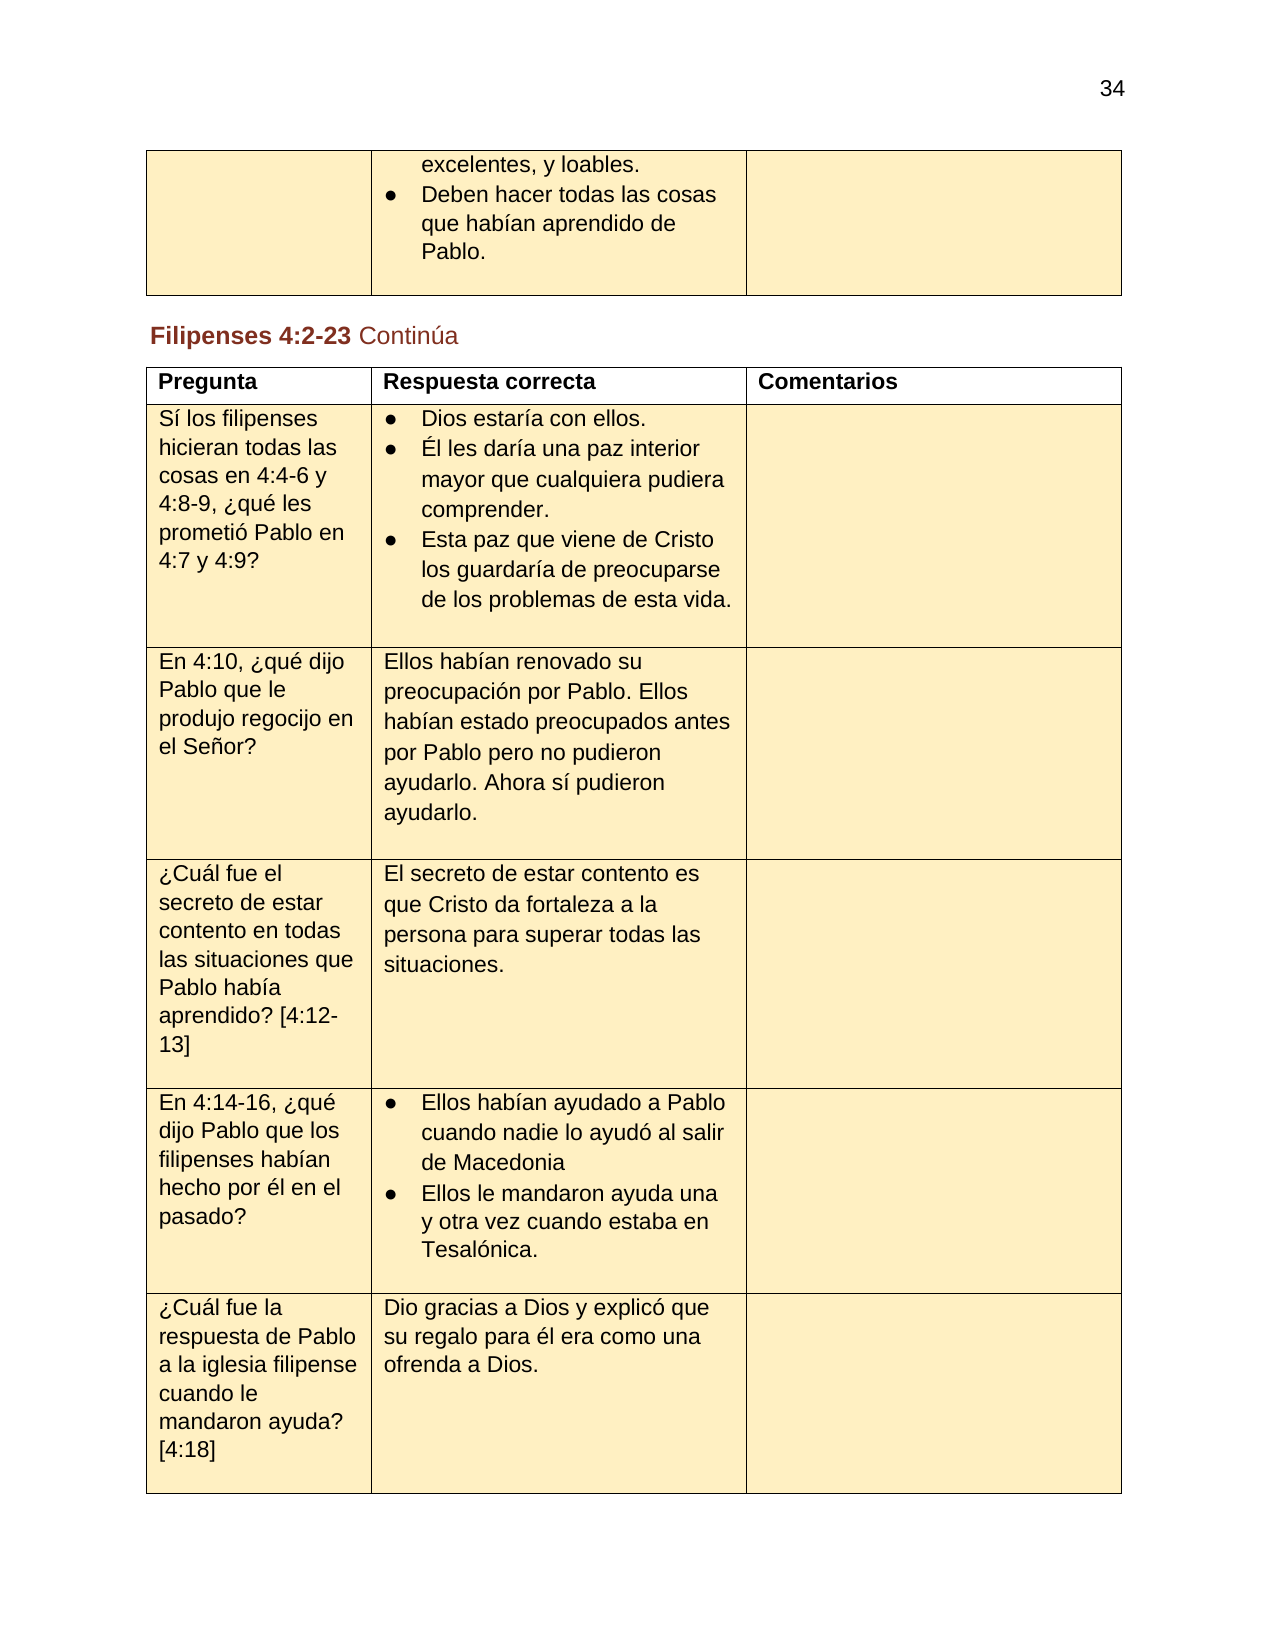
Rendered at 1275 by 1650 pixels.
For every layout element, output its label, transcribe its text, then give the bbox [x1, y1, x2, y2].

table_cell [147, 151, 371, 295]
table_cell [747, 1089, 1121, 1293]
table_cell Dios estaría con ellos. Él les daría una paz interior mayor que cualquiera pudiera comprender. Esta paz que viene de Cristo los guardaría de preocuparse de los problemas de esta vida. [372, 405, 746, 647]
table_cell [372, 151, 746, 295]
table_cell ¿Cuál fue el secreto de estar contento en todas las situaciones que Pablo había aprendido? [4:12-13] [147, 860, 371, 1088]
table_header Respuesta correcta [372, 368, 746, 404]
table_cell [747, 1294, 1121, 1493]
table_cell [747, 648, 1121, 859]
table_header Pregunta [147, 368, 371, 404]
table_cell [747, 860, 1121, 1088]
table_cell El secreto de estar contento es que Cristo da fortaleza a la persona para superar todas las situaciones. [372, 860, 746, 1088]
table_cell Ellos habían ayudado a Pablo cuando nadie lo ayudó al salir de Macedonia Ellos le mandaron ayuda una y otra vez cuando estaba en Tesalónica. [372, 1089, 746, 1293]
table_cell En 4:14-16, ¿qué dijo Pablo que los filipenses habían hecho por él en el pasado? [147, 1089, 371, 1293]
table_cell Dio gracias a Dios y explicó que su regalo para él era como una ofrenda a Dios. [372, 1294, 746, 1493]
table_cell Ellos habían renovado su preocupación por Pablo. Ellos habían estado preocupados antes por Pablo pero no pudieron ayudarlo. Ahora sí pudieron ayudarlo. [372, 648, 746, 859]
table_cell En 4:10, ¿qué dijo Pablo que le produjo regocijo en el Señor? [147, 648, 371, 859]
table_cell ¿Cuál fue la respuesta de Pablo a la iglesia filipense cuando le mandaron ayuda? [4:18] [147, 1294, 371, 1493]
table_cell Sí los filipenses hicieran todas las cosas en 4:4-6 y 4:8-9, ¿qué les prometió Pablo en 4:7 y 4:9? [147, 405, 371, 647]
table_header Comentarios [747, 368, 1121, 404]
table_cell [747, 405, 1121, 647]
subtitle Filipenses 4:2-23 Continúa [150, 321, 1125, 350]
table_cell [747, 151, 1121, 295]
